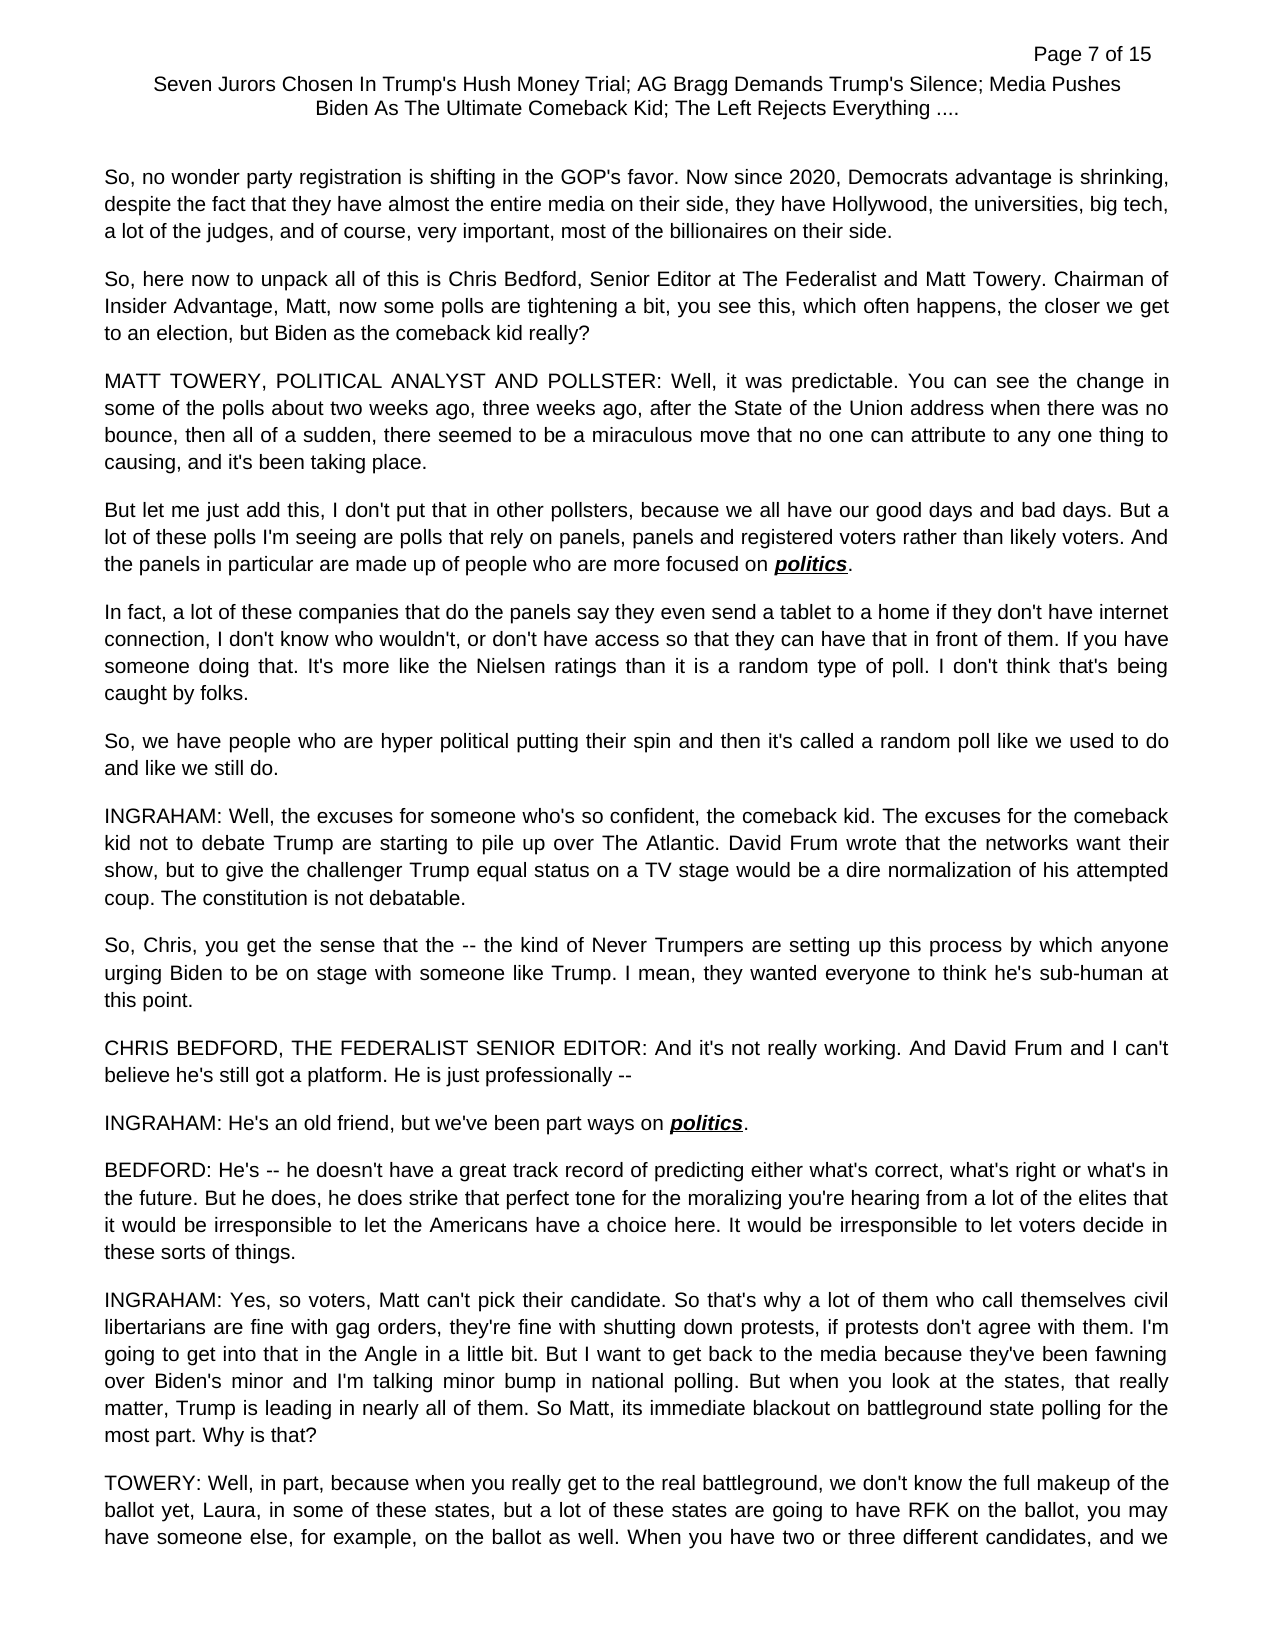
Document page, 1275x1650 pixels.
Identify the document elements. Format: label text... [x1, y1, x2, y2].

text INGRAHAM: He's an old friend, but we've been part ways on politics. [104, 1107, 1171, 1134]
text But let me just add this, I don't put that in other pollsters, because we all have our good days and bad days. But a lot of these polls I'm seeing are polls that rely on panels, panels and registered voters rather than likely voters. And the panels in particular are made up of people who are more focused on politics. [104, 495, 1171, 576]
text INGRAHAM: Yes, so voters, Matt can't pick their candidate. So that's why a lot of them who call themselves civil libertarians are fine with gag orders, they're fine with shutting down protests, if protests don't agree with them. I'm going to get into that in the Angle in a little bit. But I want to get back to the media because they've been fawning over Biden's minor and I'm talking minor bump in national polling. But when you look at the states, that really matter, Trump is leading in nearly all of them. So Matt, its immediate blackout on battleground state polling for the most part. Why is that? [104, 1284, 1171, 1447]
text BEDFORD: He's -- he doesn't have a great track record of predicting either what's correct, what's right or what's in the future. But he does, he does strike that perfect tone for the moralizing you're hearing from a lot of the elites that it would be irresponsible to let the Americans have a choice here. It would be irresponsible to let voters decide in these sorts of things. [104, 1155, 1171, 1263]
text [104, 1468, 1171, 1549]
text So, Chris, you get the sense that the -- the kind of Never Trumpers are setting up this process by which anyone urging Biden to be on stage with someone like Trump. I mean, they wanted everyone to think he's sub-human at this point. [104, 930, 1171, 1011]
text INGRAHAM: Well, the excuses for someone who's so confident, the comeback kid. The excuses for the comeback kid not to debate Trump are starting to pile up over The Atlantic. David Frum wrote that the networks want their show, but to give the challenger Trump equal status on a TV stage would be a dire normalization of his attempted coup. The constitution is not debatable. [104, 801, 1171, 909]
text In fact, a lot of these companies that do the panels say they even send a tablet to a home if they don't have internet connection, I don't know who wouldn't, or don't have access so that they can have that in front of them. If you have someone doing that. It's more like the Nielsen ratings than it is a random type of poll. I don't think that's being caught by folks. [104, 597, 1171, 705]
text So, we have people who are hyper political putting their spin and then it's called a random poll like we used to do and like we still do. [104, 726, 1171, 780]
text So, no wonder party registration is shifting in the GOP's favor. Now since 2020, Democrats advantage is shrinking, despite the fact that they have almost the entire media on their side, they have Hollywood, the universities, big tech, a lot of the judges, and of course, very important, most of the billionaires on their side. [104, 161, 1171, 243]
text CHRIS BEDFORD, THE FEDERALIST SENIOR EDITOR: And it's not really working. And David Frum and I can't believe he's still got a platform. He is just professionally -- [104, 1032, 1171, 1086]
text So, here now to unpack all of this is Chris Bedford, Senior Editor at The Federalist and Matt Towery. Chairman of Insider Advantage, Matt, now some polls are tightening a bit, you see this, which often happens, the closer we get to an election, but Biden as the comeback kid really? [104, 263, 1171, 345]
text MATT TOWERY, POLITICAL ANALYST AND POLLSTER: Well, it was predictable. You can see the change in some of the polls about two weeks ago, three weeks ago, after the State of the Union address when there was no bounce, then all of a sudden, there seemed to be a miraculous move that no one can attribute to any one thing to causing, and it's been taking place. [104, 366, 1171, 474]
